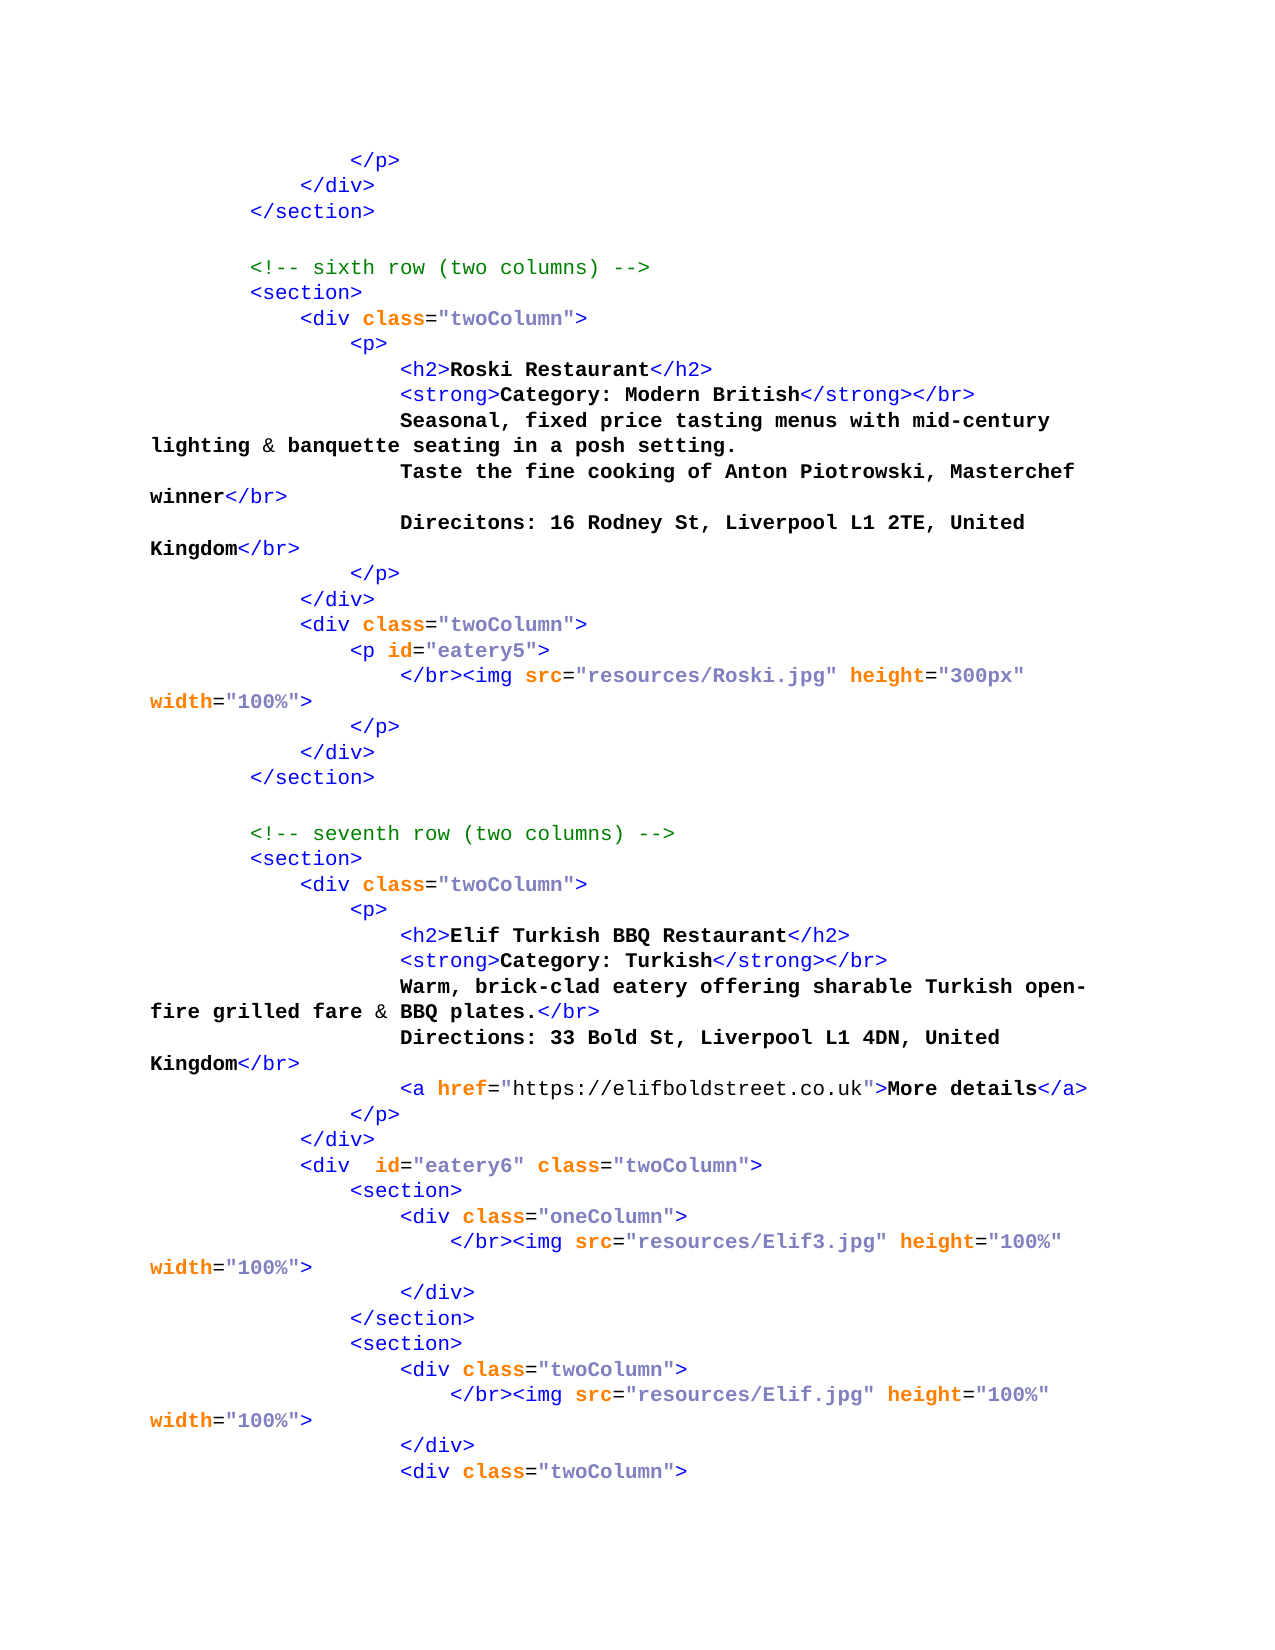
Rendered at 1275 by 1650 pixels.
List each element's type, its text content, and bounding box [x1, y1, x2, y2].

text <div class="oneColumn"> [150, 1206, 1125, 1229]
text <strong>Category: Modern British</strong></br> [150, 384, 1125, 408]
text <p> [150, 899, 1125, 923]
text <section> [150, 1333, 1125, 1357]
text <div class="twoColumn"> [150, 874, 1125, 898]
text Seasonal, fixed price tasting menus with mid-century lighting & banquette seating in a posh setting. [150, 410, 1125, 459]
text <p id="eatery5"> [150, 639, 1125, 663]
text <p> [150, 333, 1125, 357]
text </div> [150, 1282, 1125, 1306]
text </p> [150, 563, 1125, 587]
text </section> [150, 1308, 1125, 1331]
text </br><img src="resources/Roski.jpg" height="300px" width="100%"> [150, 665, 1125, 714]
text <!-- sixth row (two columns) --> [150, 257, 1125, 280]
text </div> [150, 1435, 1125, 1459]
text <h2>Elif Turkish BBQ Restaurant</h2> [150, 925, 1125, 949]
text <div id="eatery6" class="twoColumn"> [150, 1155, 1125, 1178]
text </div> [150, 742, 1125, 765]
text <section> [150, 282, 1125, 306]
text </p> [150, 150, 1125, 174]
text </section> [150, 767, 1125, 791]
text </br><img src="resources/Elif3.jpg" height="100%" width="100%"> [150, 1231, 1125, 1280]
text Directions: 33 Bold St, Liverpool L1 4DN, United Kingdom</br> [150, 1027, 1125, 1076]
text Taste the fine cooking of Anton Piotrowski, Masterchef winner</br> [150, 461, 1125, 510]
text <div class="twoColumn"> [150, 308, 1125, 331]
text <!-- seventh row (two columns) --> [150, 823, 1125, 847]
text <h2>Roski Restaurant</h2> [150, 359, 1125, 382]
text </div> [150, 1129, 1125, 1153]
text Direcitons: 16 Rodney St, Liverpool L1 2TE, United Kingdom</br> [150, 512, 1125, 561]
text </section> [150, 201, 1125, 225]
text <div class="twoColumn"> [150, 1359, 1125, 1382]
text Warm, brick-clad eatery offering sharable Turkish open-fire grilled fare & BBQ plates.</br> [150, 976, 1125, 1025]
text <div class="twoColumn"> [150, 614, 1125, 638]
text <div class="twoColumn"> [150, 1461, 1125, 1484]
text </br><img src="resources/Elif.jpg" height="100%" width="100%"> [150, 1384, 1125, 1433]
text <section> [150, 1180, 1125, 1204]
text </div> [150, 588, 1125, 612]
text </p> [150, 716, 1125, 740]
text <section> [150, 848, 1125, 872]
text </p> [150, 1104, 1125, 1127]
text <a href="https://elifboldstreet.co.uk">More details</a> [150, 1078, 1125, 1102]
text </div> [150, 176, 1125, 199]
text <strong>Category: Turkish</strong></br> [150, 951, 1125, 974]
